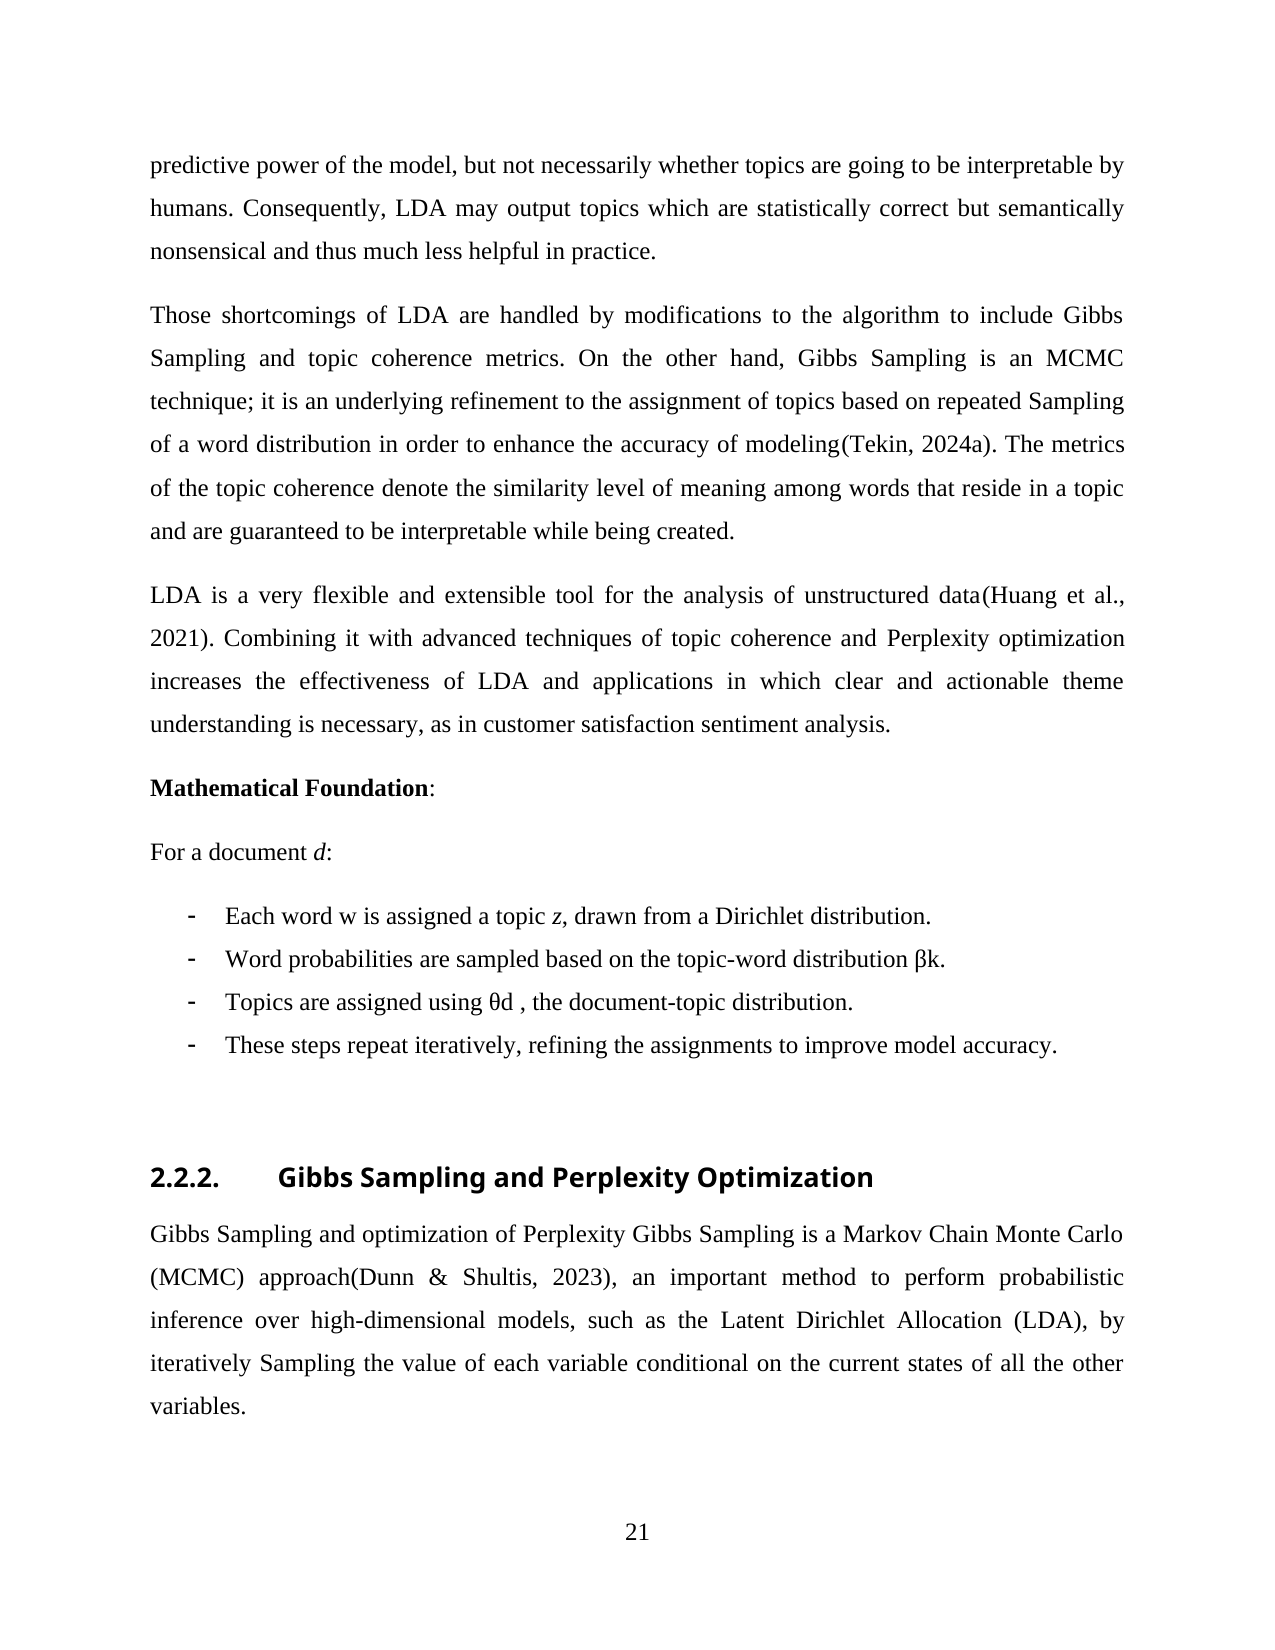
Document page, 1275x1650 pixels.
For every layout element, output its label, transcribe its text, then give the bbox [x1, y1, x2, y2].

list Each word w is assigned a topic z, drawn from a Dirichlet distribution. [187, 901, 1125, 930]
list Word probabilities are sampled based on the topic-word distribution βk. [187, 944, 1125, 973]
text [150, 150, 1125, 265]
subtitle Gibbs Sampling and Perplexity Optimization [150, 1158, 1125, 1195]
text Those shortcomings of LDA are handled by modifications to the algorithm to include Gibbs Sampling and topic coherence metrics. On the other hand, Gibbs Sampling is an MCMC technique; it is an underlying refinement to the assignment of topics based on repeated Sampling of a word distribution in order to enhance the accuracy of modeling. The metrics of the topic coherence denote the similarity level of meaning among words that reside in a topic and are guaranteed to be interpretable while being created. [150, 300, 1125, 544]
text LDA is a very flexible and extensible tool for the analysis of unstructured data. Combining it with advanced techniques of topic coherence and Perplexity optimization increases the effectiveness of LDA and applications in which clear and actionable theme understanding is necessary, as in customer satisfaction sentiment analysis. [150, 580, 1125, 738]
text For a document d: [150, 837, 1125, 866]
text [150, 1219, 1125, 1463]
text Mathematical Foundation: [150, 773, 1125, 802]
list These steps repeat iteratively, refining the assignments to improve model accuracy. [187, 1030, 1125, 1059]
list Topics are assigned using θd ​, the document-topic distribution. [187, 987, 1125, 1016]
